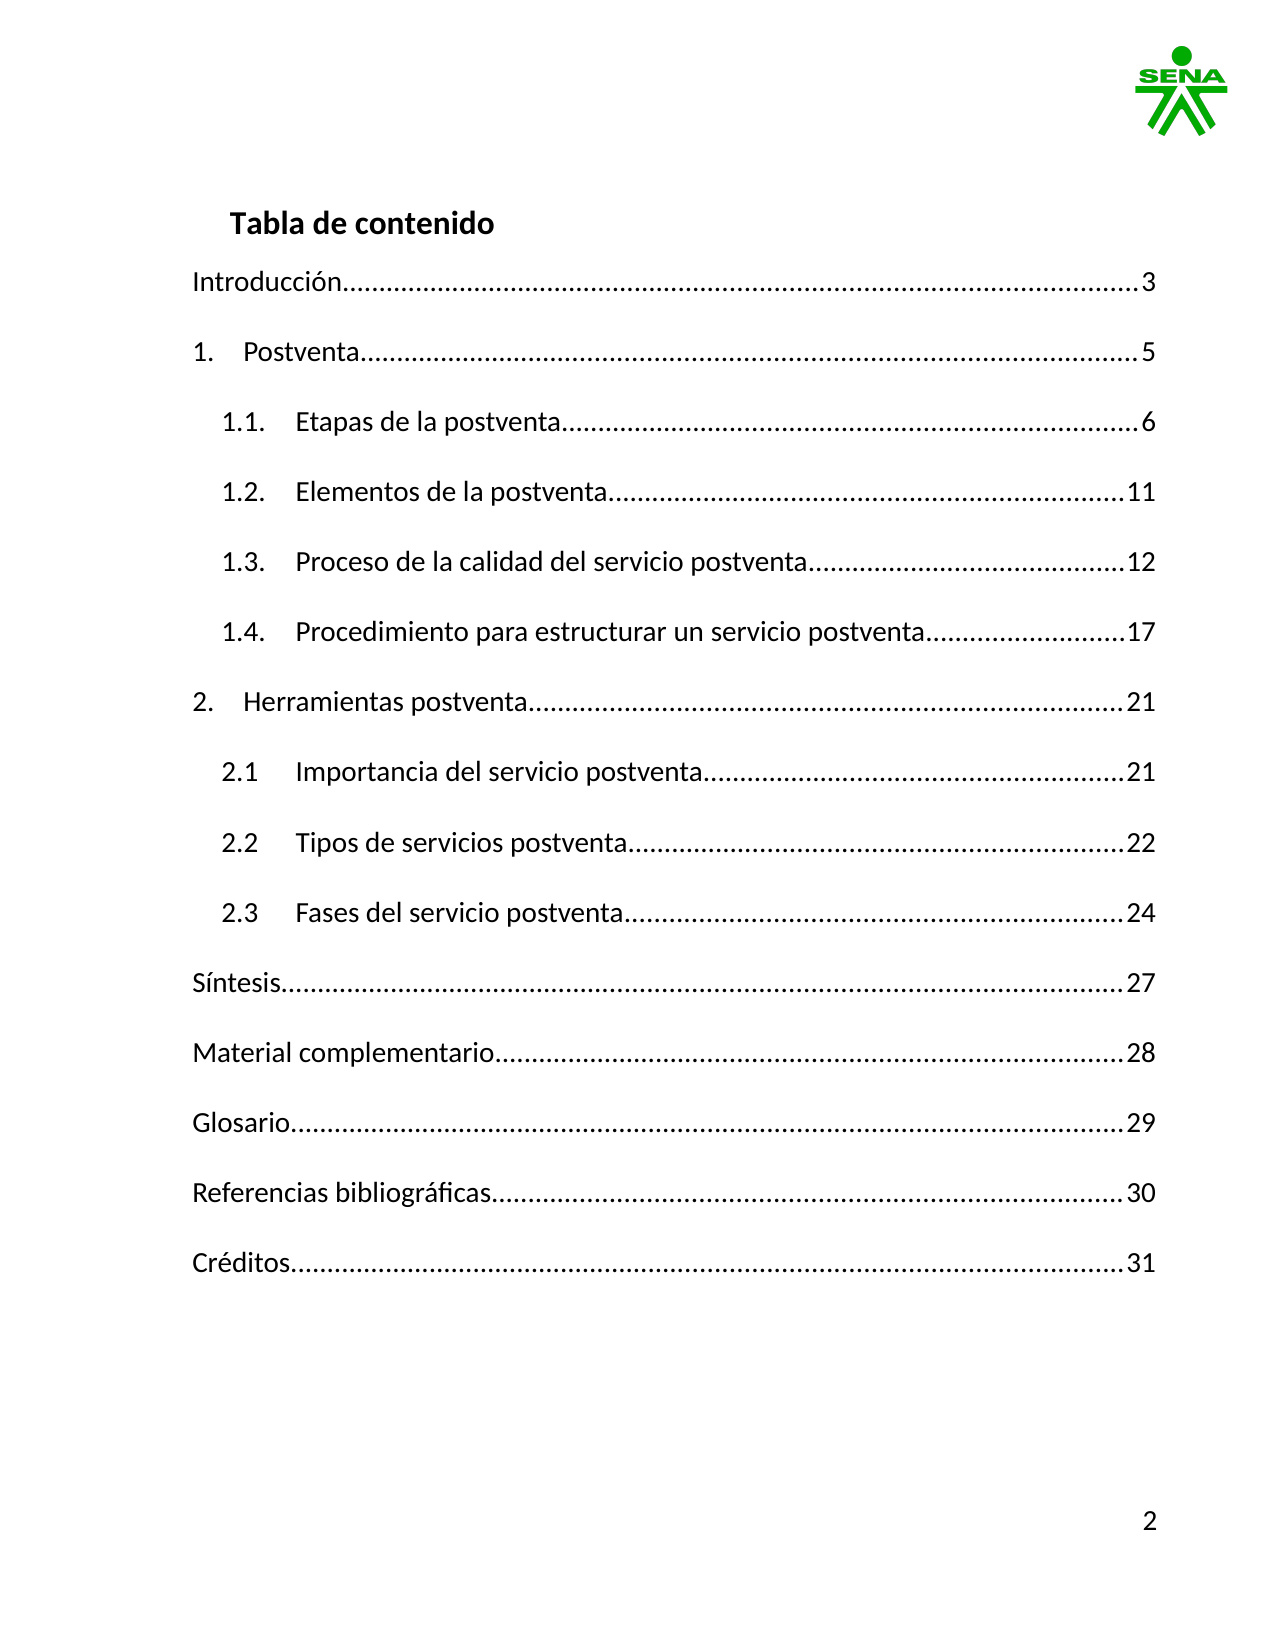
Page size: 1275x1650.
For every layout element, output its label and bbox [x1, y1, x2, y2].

picture [1135, 46, 1228, 136]
